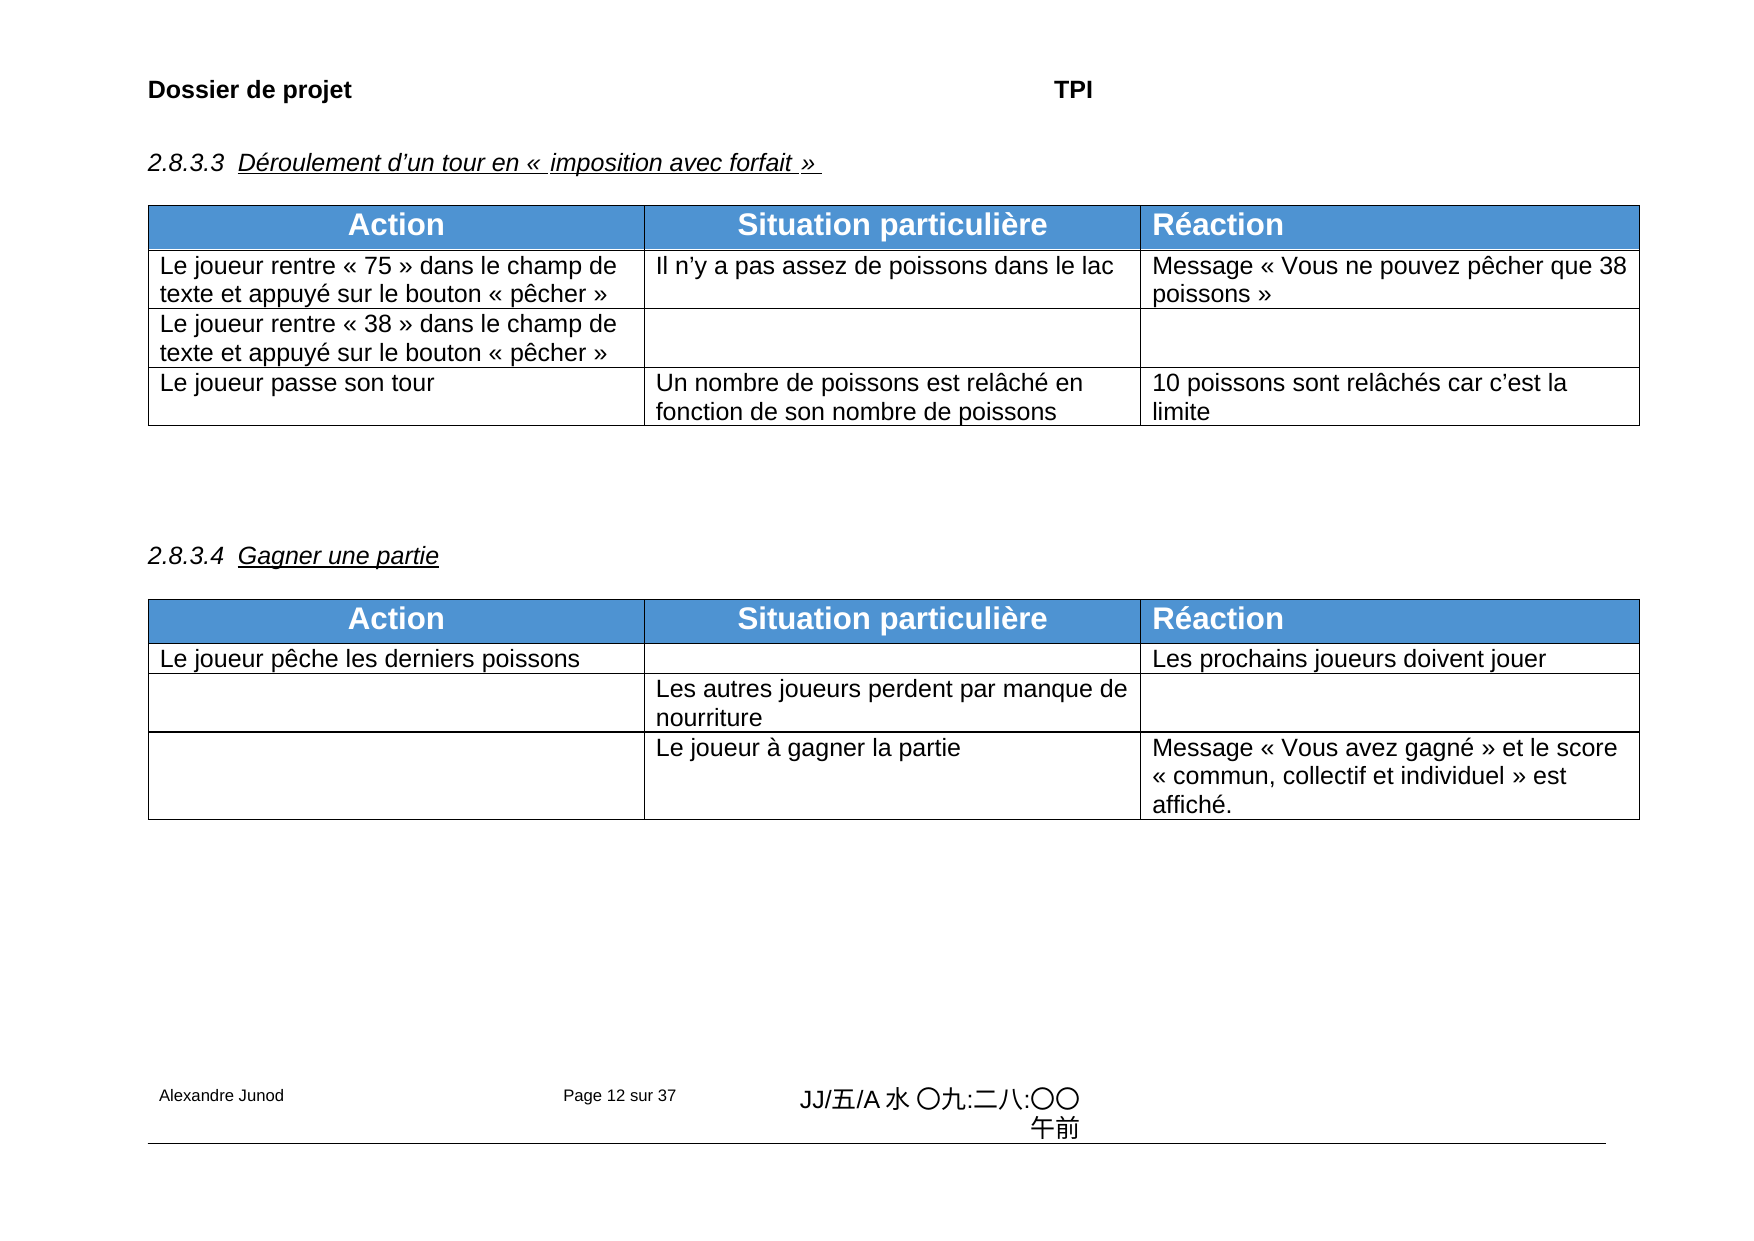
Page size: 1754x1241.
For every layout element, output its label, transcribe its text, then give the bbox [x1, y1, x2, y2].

table_header Réaction [1141, 206, 1639, 249]
table_cell Message « Vous avez gagné » et le score « commun, collectif et individuel » est affiché. [1141, 733, 1639, 819]
table_cell [149, 674, 644, 731]
table_cell [149, 733, 644, 819]
table_header Réaction [1141, 600, 1639, 643]
table_cell Le joueur à gagner la partie [645, 733, 1140, 819]
table_cell Un nombre de poissons est relâché en fonction de son nombre de poissons [645, 368, 1140, 425]
subtitle Déroulement d’un tour en « imposition avec forfait » [148, 148, 1606, 176]
subtitle Gagner une partie [148, 541, 1606, 570]
table_cell Message « Vous ne pouvez pêcher que 38 poissons » [1141, 251, 1639, 308]
table_cell Les autres joueurs perdent par manque de nourriture [645, 674, 1140, 731]
table_cell [645, 644, 1140, 673]
table_cell Le joueur pêche les derniers poissons [149, 644, 644, 673]
table_cell [1141, 674, 1639, 731]
table_header Action [149, 600, 644, 643]
table_cell [1141, 309, 1639, 367]
table_cell 10 poissons sont relâchés car c’est la limite [1141, 368, 1639, 425]
table_cell Le joueur rentre « 75 » dans le champ de texte et appuyé sur le bouton « pêcher » [149, 251, 644, 308]
table_header Situation particulière [645, 206, 1140, 249]
table_cell Les prochains joueurs doivent jouer [1141, 644, 1639, 673]
table_header Situation particulière [645, 600, 1140, 643]
table_cell Le joueur passe son tour [149, 368, 644, 425]
table_cell Le joueur rentre « 38 » dans le champ de texte et appuyé sur le bouton « pêcher » [149, 309, 644, 367]
table_header Action [149, 206, 644, 249]
table_cell Il n’y a pas assez de poissons dans le lac [645, 251, 1140, 308]
table_cell [645, 309, 1140, 367]
